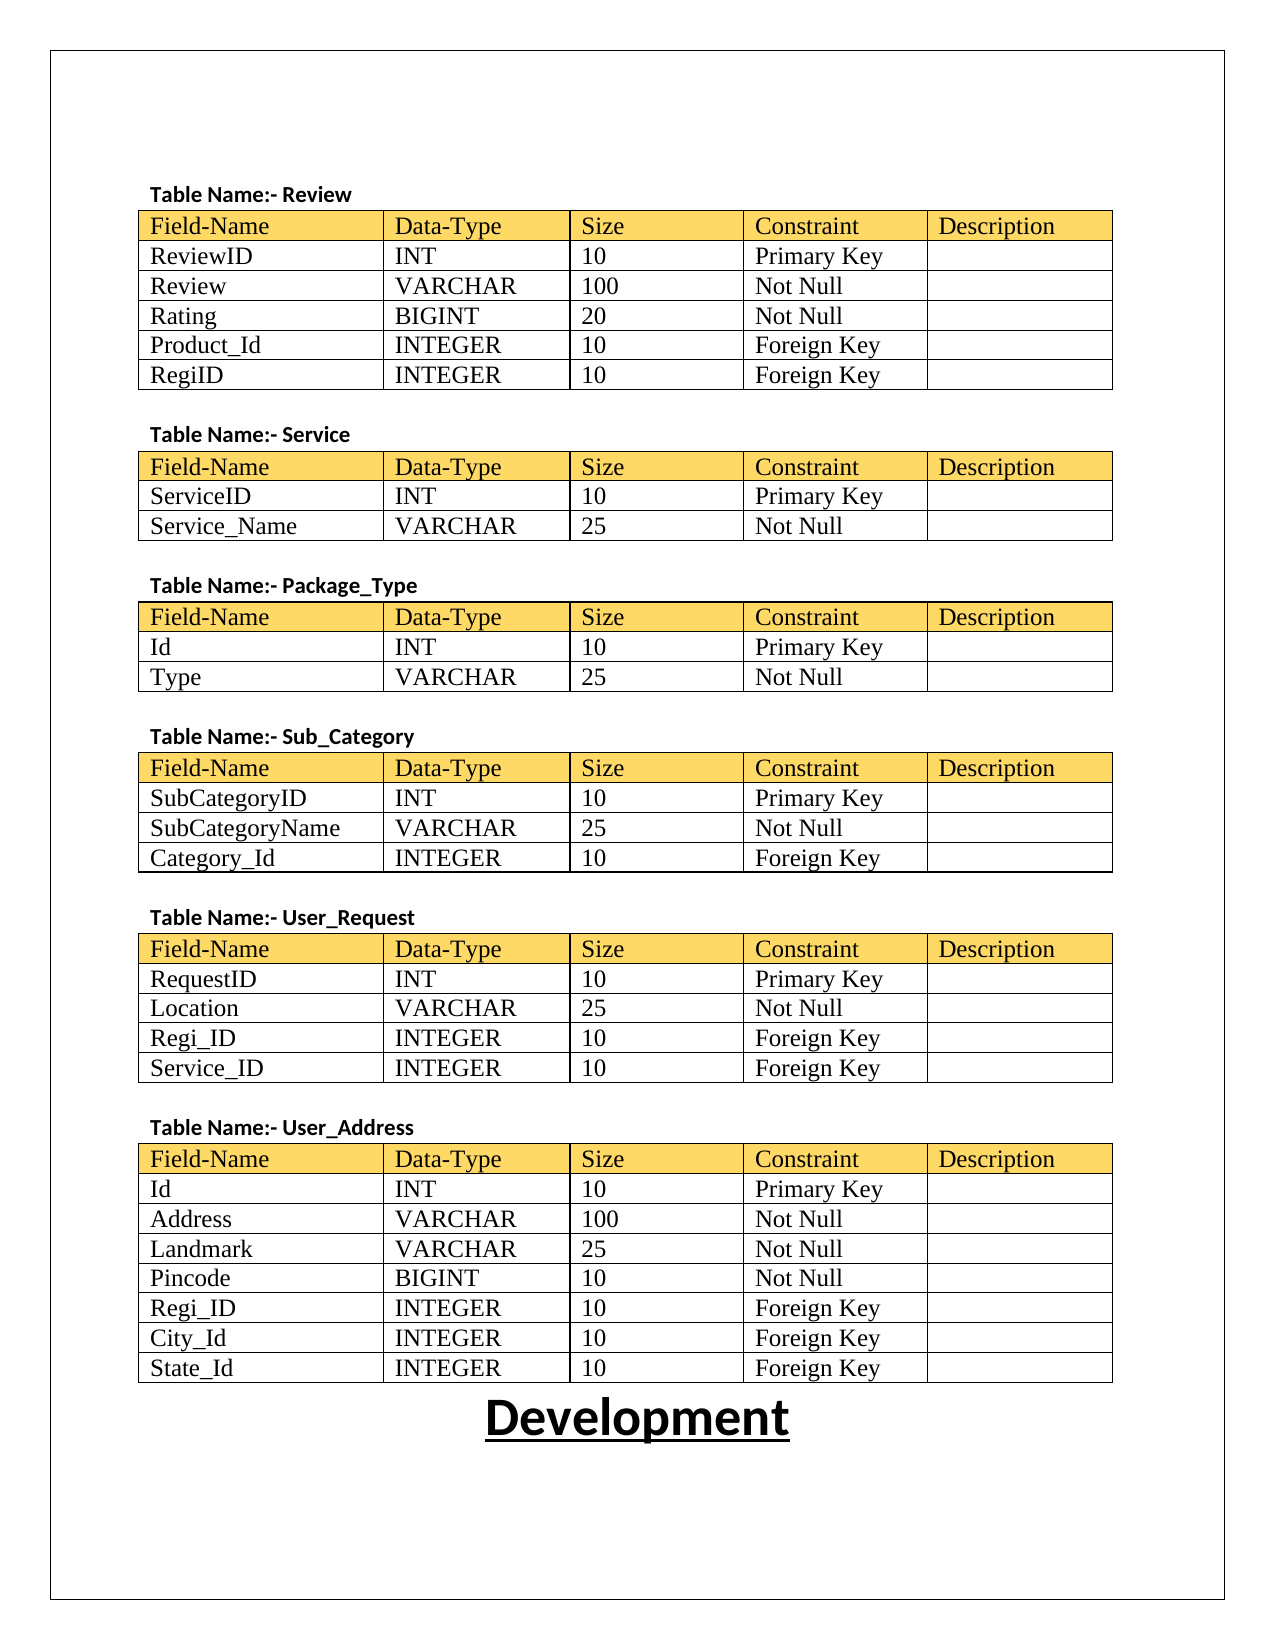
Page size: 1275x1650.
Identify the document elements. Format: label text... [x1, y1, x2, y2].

table_cell [928, 783, 1112, 812]
table_cell [928, 331, 1112, 359]
table_header Description [928, 603, 1112, 631]
table_cell [928, 632, 1112, 661]
table_cell Primary Key [744, 783, 927, 812]
table_cell INT [384, 481, 569, 510]
table_cell VARCHAR [384, 271, 569, 300]
table_cell Primary Key [744, 964, 927, 992]
table_cell Not Null [744, 1234, 927, 1262]
table_header Field-Name [139, 452, 383, 480]
table_cell BIGINT [384, 301, 569, 329]
table_header Constraint [744, 211, 927, 240]
table_cell VARCHAR [384, 511, 569, 540]
table_cell Id [139, 1174, 383, 1203]
table_cell INT [384, 964, 569, 992]
table_cell City_Id [139, 1323, 383, 1352]
table_cell 10 [571, 632, 743, 661]
table_cell [928, 301, 1112, 329]
table_cell Location [139, 994, 383, 1022]
table_cell 25 [571, 662, 743, 691]
table_header Description [928, 1144, 1112, 1173]
table_cell Foreign Key [744, 843, 927, 871]
table_cell BIGINT [384, 1264, 569, 1292]
table_cell INTEGER [384, 1353, 569, 1382]
table_cell Not Null [744, 994, 927, 1022]
table_cell State_Id [139, 1353, 383, 1382]
text Table Name:- Review [150, 180, 1125, 208]
table_cell [928, 1204, 1112, 1233]
table_cell Not Null [744, 1264, 927, 1292]
text Table Name:- Package_Type [150, 571, 1125, 599]
table_cell Foreign Key [744, 1023, 927, 1052]
table_cell Type [139, 662, 383, 691]
text Table Name:- User_Address [150, 1113, 1125, 1141]
table_header Size [571, 1144, 743, 1173]
table_cell [928, 360, 1112, 389]
table_cell [928, 481, 1112, 510]
table_cell Review [139, 271, 383, 300]
table_cell [928, 1353, 1112, 1382]
table_header Constraint [744, 753, 927, 782]
table_cell [928, 241, 1112, 270]
table_header Description [928, 753, 1112, 782]
table_cell Not Null [744, 1204, 927, 1233]
table_cell Service_Name [139, 511, 383, 540]
table_cell Primary Key [744, 1174, 927, 1203]
table_cell ReviewID [139, 241, 383, 270]
table_cell RequestID [139, 964, 383, 992]
table_cell INTEGER [384, 1293, 569, 1322]
table_header Data-Type [384, 452, 569, 480]
table_header Description [928, 934, 1112, 963]
table_cell Regi_ID [139, 1293, 383, 1322]
table_cell INTEGER [384, 1023, 569, 1052]
table_header Size [571, 452, 743, 480]
table_cell Rating [139, 301, 383, 329]
table_cell INTEGER [384, 331, 569, 359]
table_cell 20 [571, 301, 743, 329]
table_cell Primary Key [744, 481, 927, 510]
table_cell 10 [571, 1053, 743, 1082]
table_cell VARCHAR [384, 813, 569, 842]
text Table Name:- Service [150, 420, 1125, 448]
table_cell Foreign Key [744, 1353, 927, 1382]
table_header Constraint [744, 1144, 927, 1173]
table_cell 10 [571, 1174, 743, 1203]
table_cell ServiceID [139, 481, 383, 510]
table_cell Not Null [744, 662, 927, 691]
table_cell 10 [571, 360, 743, 389]
table_cell INTEGER [384, 843, 569, 871]
table_cell 10 [571, 843, 743, 871]
table_header Field-Name [139, 934, 383, 963]
table_cell Service_ID [139, 1053, 383, 1082]
table_cell 10 [571, 1264, 743, 1292]
table_cell 10 [571, 1023, 743, 1052]
table_header Size [571, 211, 743, 240]
table_cell Address [139, 1204, 383, 1233]
table_cell Foreign Key [744, 360, 927, 389]
table_cell Category_Id [139, 843, 383, 871]
table_cell Pincode [139, 1264, 383, 1292]
table_header Description [928, 211, 1112, 240]
table_cell Primary Key [744, 241, 927, 270]
table_cell VARCHAR [384, 1204, 569, 1233]
table_cell Regi_ID [139, 1023, 383, 1052]
table_cell VARCHAR [384, 994, 569, 1022]
table_cell 10 [571, 964, 743, 992]
table_cell [928, 994, 1112, 1022]
table_header Description [928, 452, 1112, 480]
table_cell 10 [571, 481, 743, 510]
table_cell 100 [571, 1204, 743, 1233]
table_header Constraint [744, 934, 927, 963]
table_cell [928, 1234, 1112, 1262]
table_header Constraint [744, 603, 927, 631]
table_cell INT [384, 783, 569, 812]
table_header Size [571, 753, 743, 782]
table_cell [928, 1174, 1112, 1203]
table_cell 10 [571, 1353, 743, 1382]
table_cell [928, 1293, 1112, 1322]
table_cell Foreign Key [744, 1053, 927, 1082]
table_cell [928, 843, 1112, 871]
table_cell Not Null [744, 511, 927, 540]
table_cell 100 [571, 271, 743, 300]
table_cell [928, 964, 1112, 992]
table_cell [928, 1053, 1112, 1082]
table_cell Not Null [744, 271, 927, 300]
table_cell Product_Id [139, 331, 383, 359]
table_cell RegiID [139, 360, 383, 389]
table_header Data-Type [384, 753, 569, 782]
text Table Name:- User_Request [150, 903, 1125, 931]
table_cell INTEGER [384, 360, 569, 389]
table_cell INT [384, 1174, 569, 1203]
table_cell INT [384, 241, 569, 270]
table_cell [928, 662, 1112, 691]
table_cell VARCHAR [384, 1234, 569, 1262]
table_header Data-Type [384, 603, 569, 631]
table_cell 10 [571, 331, 743, 359]
table_header Data-Type [384, 211, 569, 240]
text Table Name:- Sub_Category [150, 722, 1125, 750]
table_cell 25 [571, 1234, 743, 1262]
table_cell [928, 813, 1112, 842]
table_cell 10 [571, 1323, 743, 1352]
table_cell 25 [571, 994, 743, 1022]
table_cell INTEGER [384, 1323, 569, 1352]
table_cell Foreign Key [744, 1293, 927, 1322]
table_header Field-Name [139, 603, 383, 631]
table_header Field-Name [139, 211, 383, 240]
table_header Size [571, 934, 743, 963]
table_cell [928, 1023, 1112, 1052]
text Development [150, 1383, 1125, 1449]
table_cell Not Null [744, 301, 927, 329]
table_cell Not Null [744, 813, 927, 842]
table_cell INTEGER [384, 1053, 569, 1082]
table_cell Primary Key [744, 632, 927, 661]
table_header Field-Name [139, 1144, 383, 1173]
table_cell INT [384, 632, 569, 661]
table_header Field-Name [139, 753, 383, 782]
table_header Size [571, 603, 743, 631]
table_header Data-Type [384, 1144, 569, 1173]
table_cell Foreign Key [744, 331, 927, 359]
table_cell 10 [571, 783, 743, 812]
table_cell Landmark [139, 1234, 383, 1262]
table_header Constraint [744, 452, 927, 480]
table_cell Foreign Key [744, 1323, 927, 1352]
table_header Data-Type [384, 934, 569, 963]
table_cell [928, 1264, 1112, 1292]
table_cell VARCHAR [384, 662, 569, 691]
table_cell 10 [571, 241, 743, 270]
table_cell [928, 1323, 1112, 1352]
table_cell Id [139, 632, 383, 661]
table_cell [928, 511, 1112, 540]
table_cell SubCategoryID [139, 783, 383, 812]
table_cell 10 [571, 1293, 743, 1322]
table_cell 25 [571, 511, 743, 540]
table_cell 25 [571, 813, 743, 842]
table_cell [928, 271, 1112, 300]
table_cell SubCategoryName [139, 813, 383, 842]
